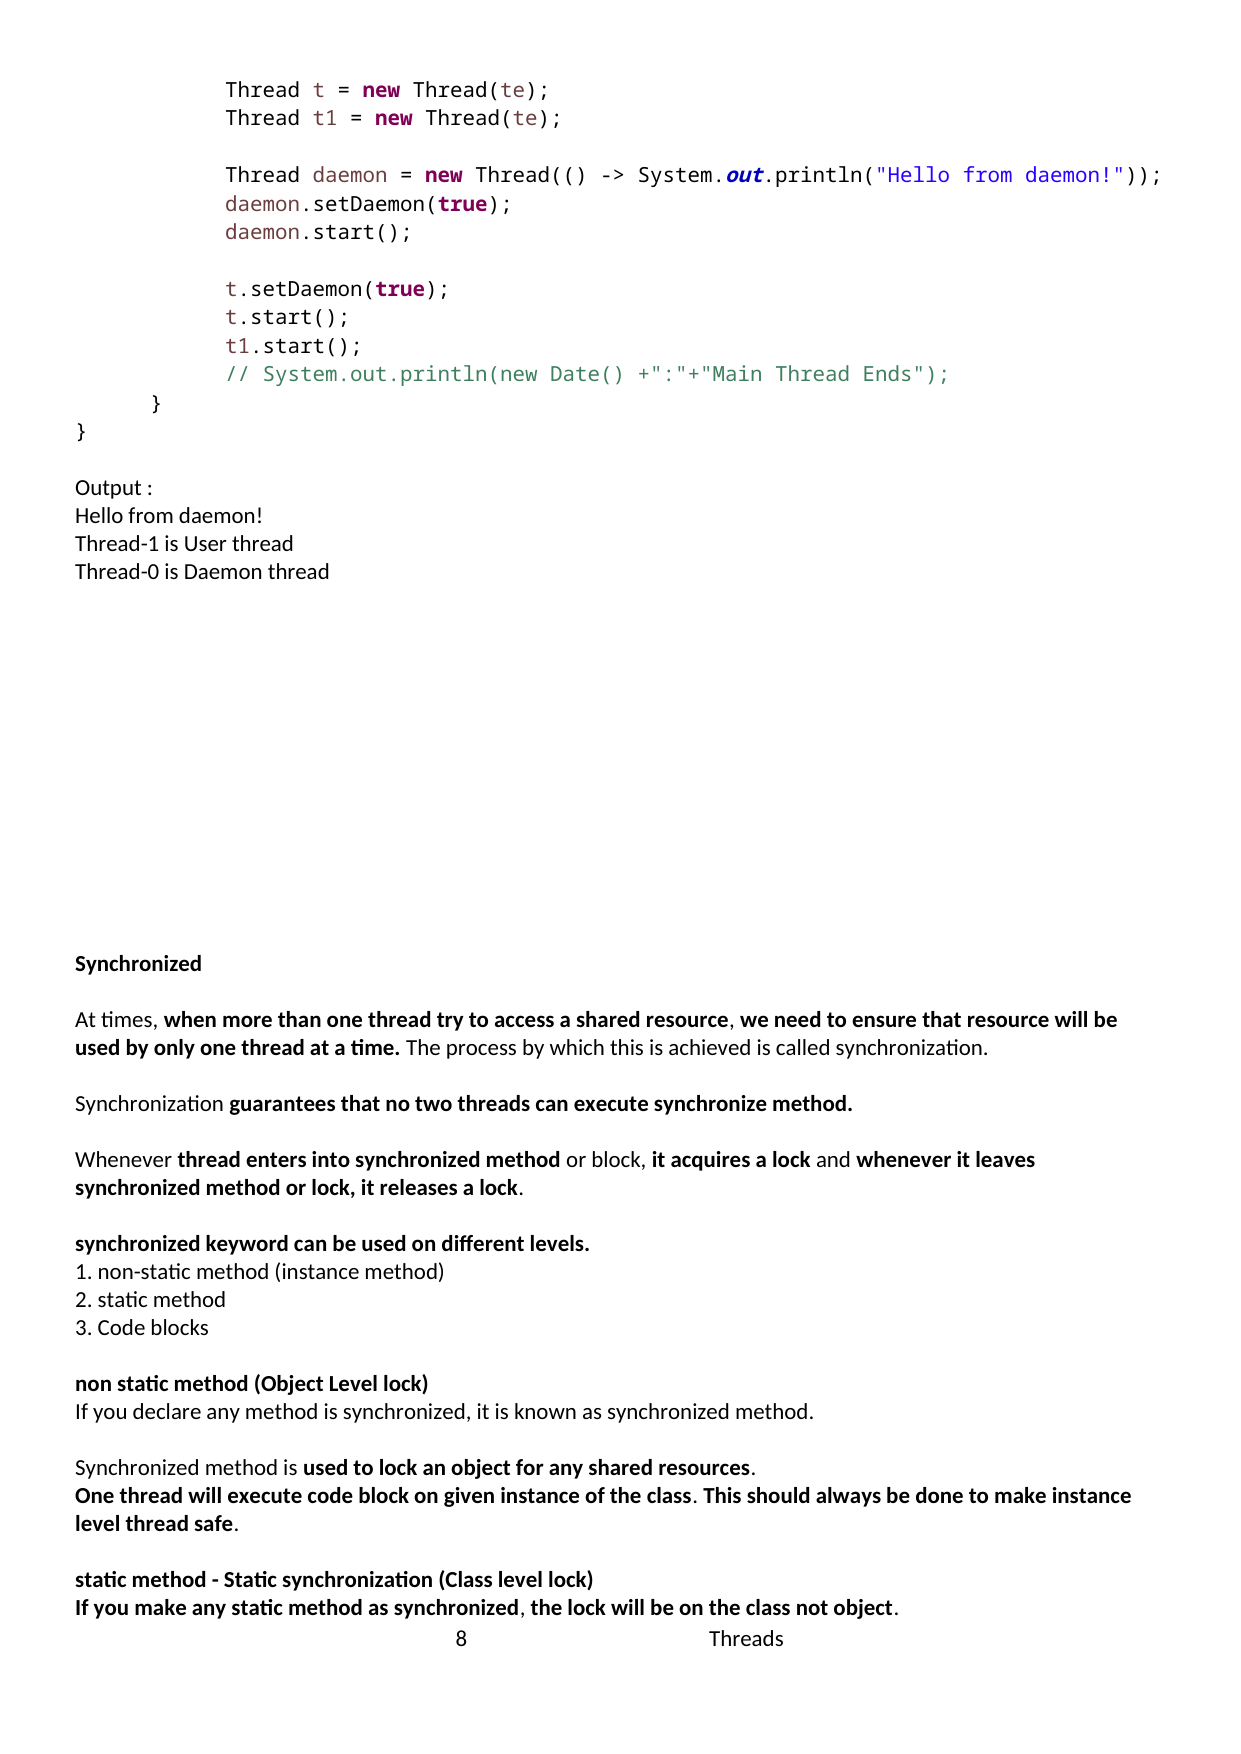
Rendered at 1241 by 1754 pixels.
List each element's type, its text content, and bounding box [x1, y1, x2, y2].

text 2. static method [75, 1285, 1165, 1313]
text Thread-1 is User thread [75, 529, 1165, 557]
text At times, when more than one thread try to access a shared resource, we need to ensure that resource will be used by only one thread at a time. The process by which this is achieved is called synchronization. [75, 1005, 1165, 1061]
text } [75, 416, 1165, 445]
text One thread will execute code block on given instance of the class. This should always be done to make instance level thread safe. [75, 1481, 1165, 1537]
text Thread daemon = new Thread(() -> System.out.println("Hello from daemon!")); [75, 160, 1165, 189]
text Hello from daemon! [75, 501, 1165, 529]
text t.start(); [75, 302, 1165, 331]
text // System.out.println(new Date() +":"+"Main Thread Ends"); [75, 359, 1165, 388]
text daemon.start(); [75, 217, 1165, 246]
text Synchronized method is used to lock an object for any shared resources. [75, 1453, 1165, 1481]
text t1.start(); [75, 331, 1165, 359]
text Thread t1 = new Thread(te); [75, 103, 1165, 132]
text Thread-0 is Daemon thread [75, 557, 1165, 585]
text If you declare any method is synchronized, it is known as synchronized method. [75, 1397, 1165, 1425]
text Output : [75, 473, 1165, 501]
text Whenever thread enters into synchronized method or block, it acquires a lock and whenever it leaves synchronized method or lock, it releases a lock. [75, 1145, 1165, 1201]
text 3. Code blocks [75, 1313, 1165, 1341]
text } [75, 388, 1165, 416]
text Synchronization guarantees that no two threads can execute synchronize method. [75, 1089, 1165, 1117]
text t.setDaemon(true); [75, 274, 1165, 302]
text 1. non-static method (instance method) [75, 1257, 1165, 1285]
text synchronized keyword can be used on different levels. [75, 1229, 1165, 1257]
text Thread t = new Thread(te); [75, 75, 1165, 103]
text Synchronized [75, 949, 1165, 977]
text If you make any static method as synchronized, the lock will be on the class not object. [75, 1593, 1165, 1622]
text static method - Static synchronization (Class level lock) [75, 1566, 1165, 1593]
text daemon.setDaemon(true); [75, 189, 1165, 217]
text non static method (Object Level lock) [75, 1369, 1165, 1397]
